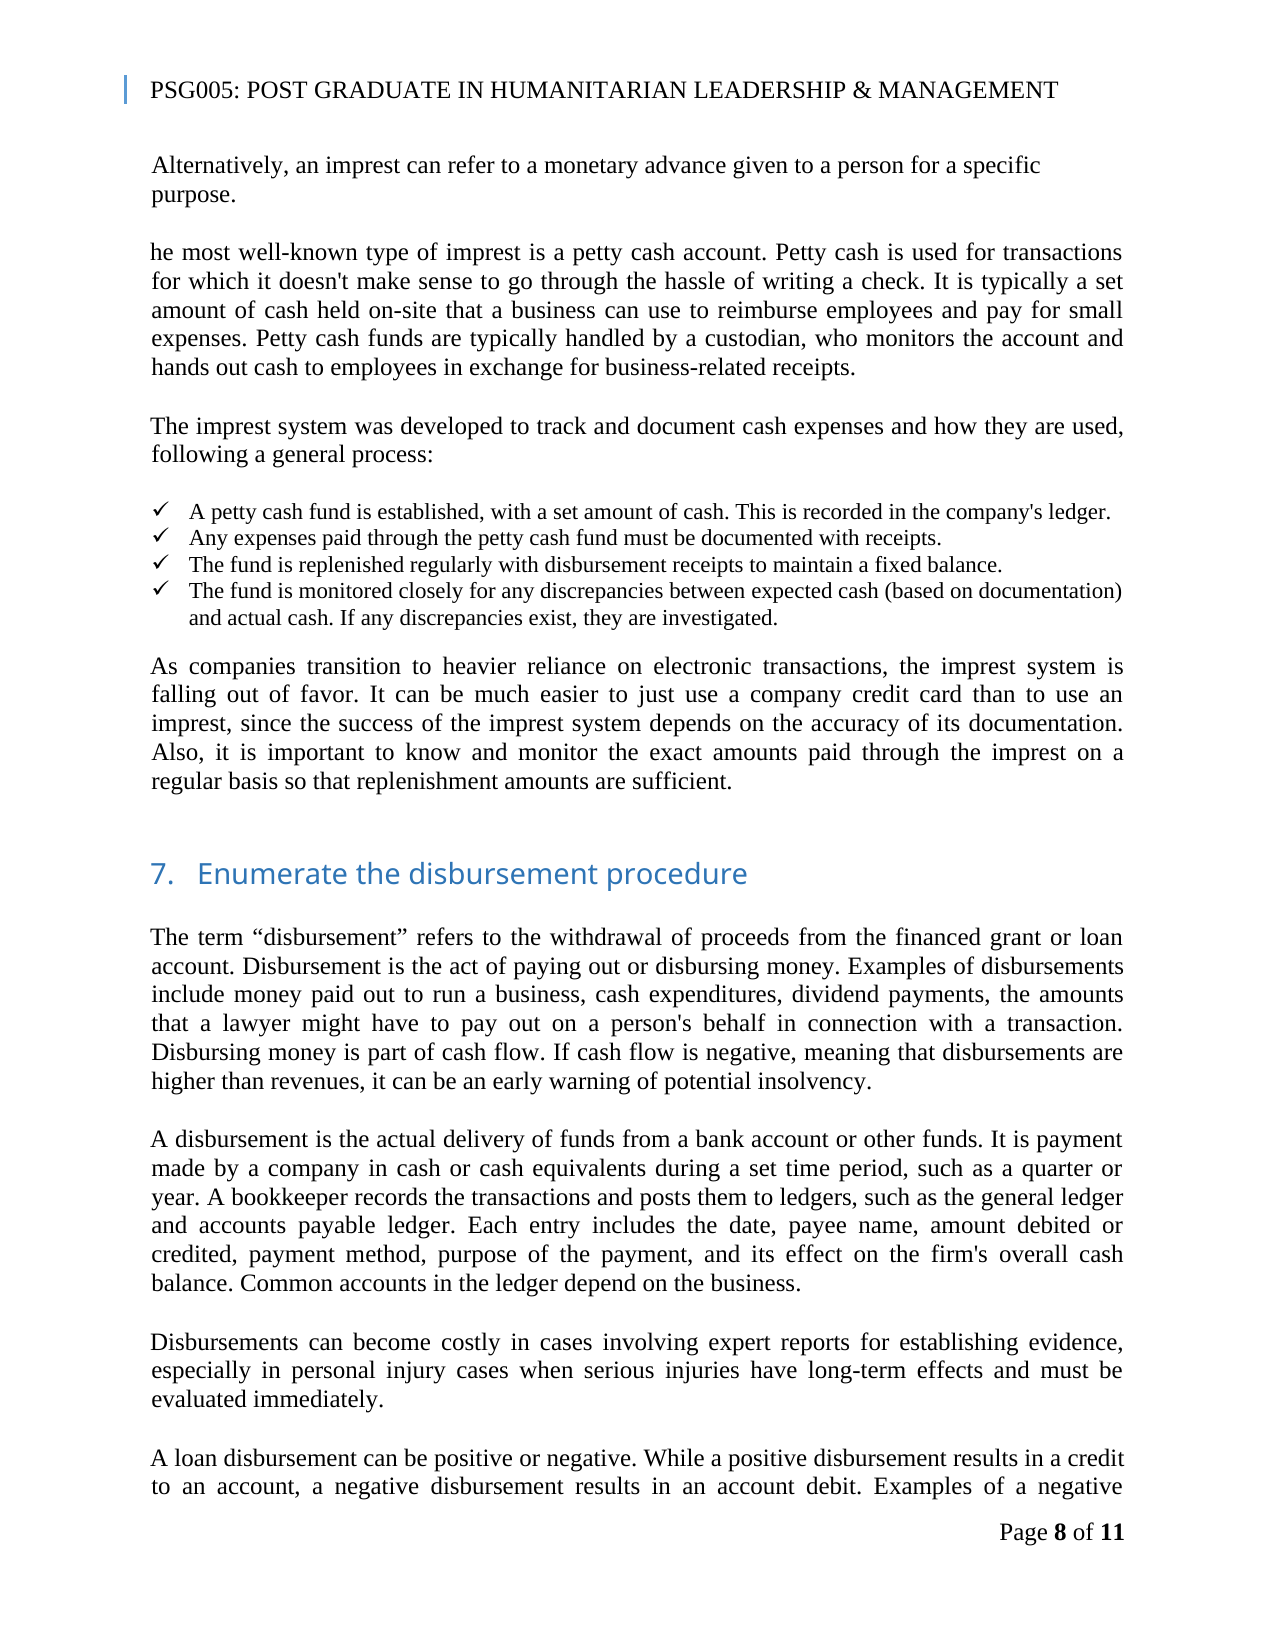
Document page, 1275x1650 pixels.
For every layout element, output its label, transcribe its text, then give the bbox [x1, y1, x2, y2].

list Any expenses paid through the petty cash fund must be documented with receipts. [151, 524, 1125, 551]
text A disbursement is the actual delivery of funds from a bank account or other funds. It is payment made by a company in cash or cash equivalents during a set time period, such as a quarter or year. A bookkeeper records the transactions and posts them to ledgers, such as the general ledger and accounts payable ledger. Each entry includes the date, payee name, amount debited or credited, payment method, purpose of the payment, and its effect on the firm's overall cash balance. Common accounts in the ledger depend on the business. [150, 1124, 1125, 1297]
text he most well-known type of imprest is a petty cash account. Petty cash is used for transactions for which it doesn't make sense to go through the hassle of writing a check. It is typically a set amount of cash held on-site that a business can use to reimburse employees and pay for small expenses. Petty cash funds are typically handled by a custodian, who monitors the account and hands out cash to employees in exchange for business-related receipts. [150, 237, 1125, 381]
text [150, 150, 1125, 207]
text The term “disbursement” refers to the withdrawal of proceeds from the financed grant or loan account. Disbursement is the act of paying out or disbursing money. Examples of disbursements include money paid out to run a business, cash expenditures, dividend payments, the amounts that a lawyer might have to pay out on a person's behalf in connection with a transaction. Disbursing money is part of cash flow. If cash flow is negative, meaning that disbursements are higher than revenues, it can be an early warning of potential insolvency. [150, 922, 1125, 1094]
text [150, 1443, 1125, 1500]
text Disbursements can become costly in cases involving expert reports for establishing evidence, especially in personal injury cases when serious injuries have long-term effects and must be evaluated immediately. [150, 1327, 1125, 1413]
text As companies transition to heavier reliance on electronic transactions, the imprest system is falling out of favor. It can be much easier to just use a company credit card than to use an imprest, since the success of the imprest system depends on the accuracy of its documentation. Also, it is important to know and monitor the exact amounts paid through the imprest on a regular basis so that replenishment amounts are sufficient. [150, 651, 1125, 794]
text The imprest system was developed to track and document cash expenses and how they are used, following a general process: [150, 411, 1125, 468]
list A petty cash fund is established, with a set amount of cash. This is recorded in the company's ledger. [151, 498, 1125, 524]
list The fund is replenished regularly with disbursement receipts to maintain a fixed balance. [151, 551, 1125, 577]
list The fund is monitored closely for any discrepancies between expected cash (based on documentation) and actual cash. If any discrepancies exist, they are investigated. [151, 577, 1125, 630]
subtitle Enumerate the disbursement procedure [150, 853, 1125, 893]
